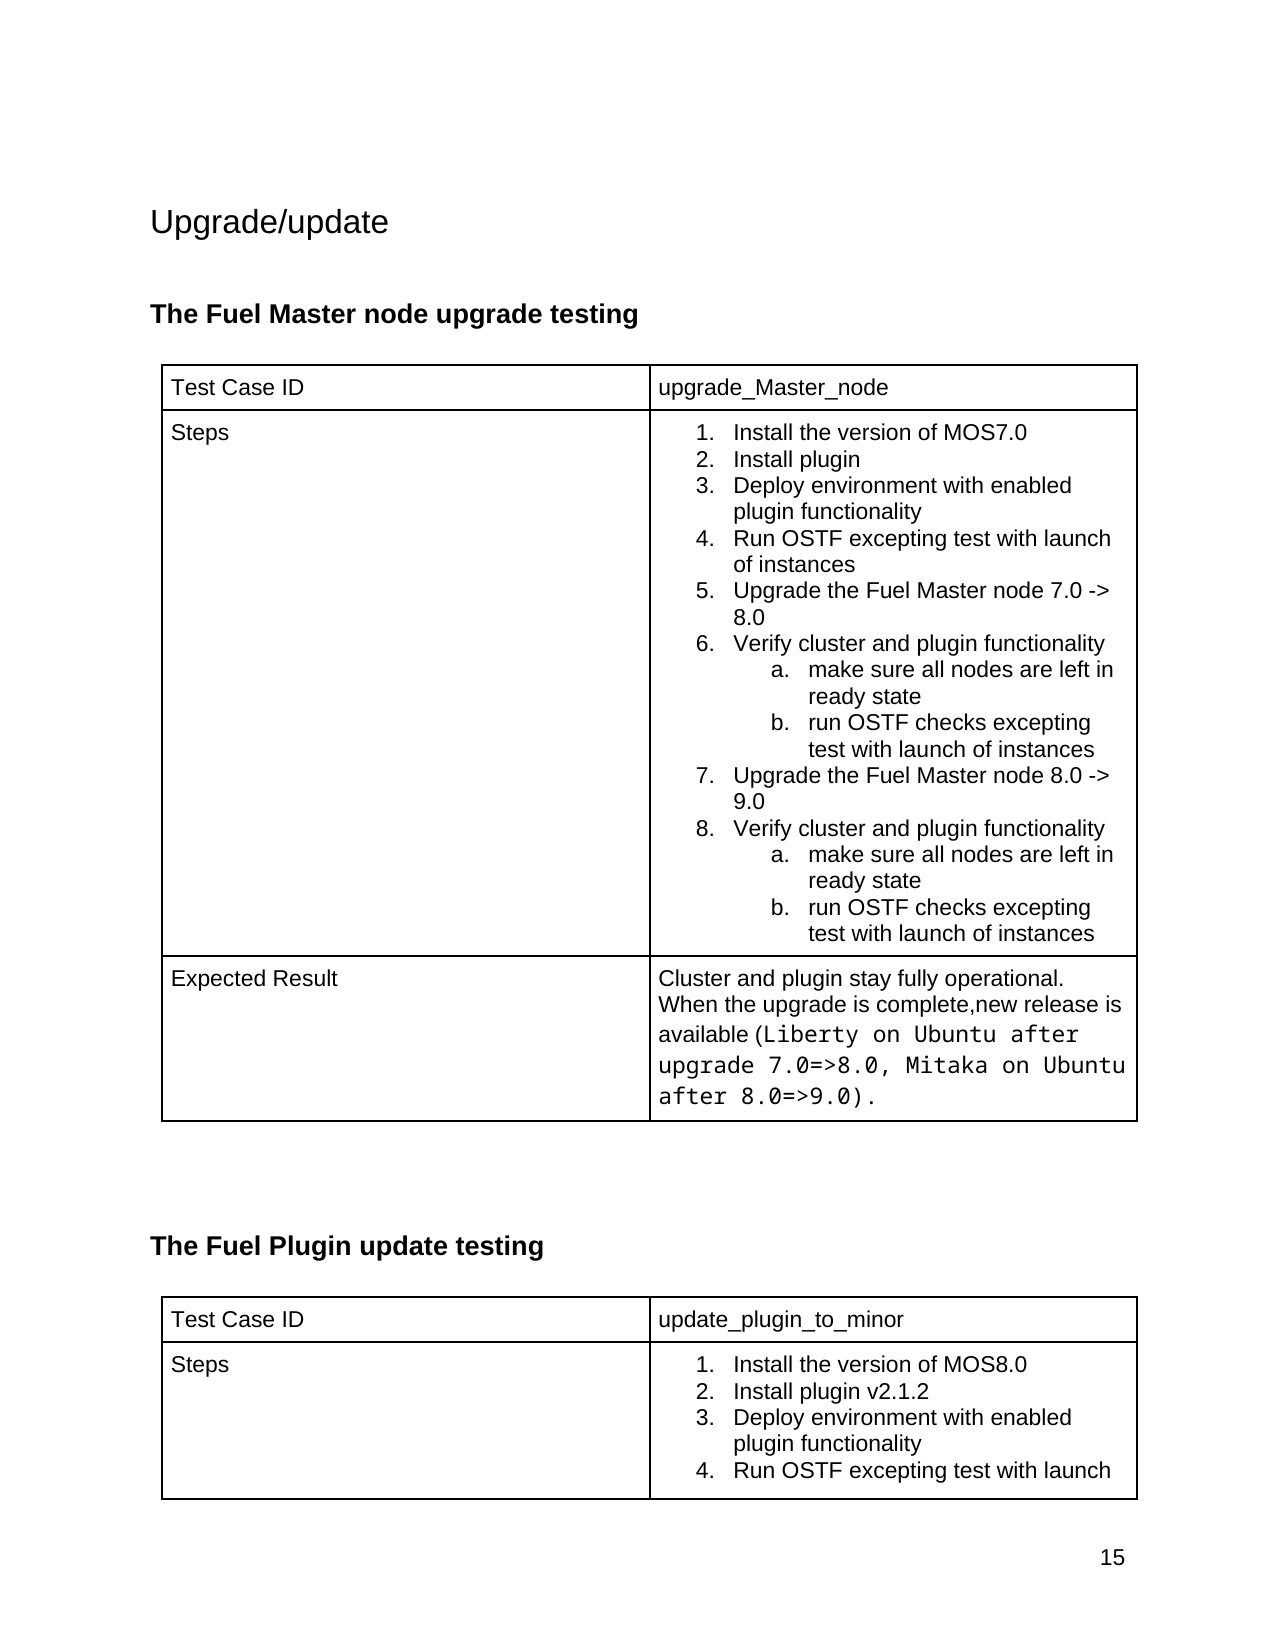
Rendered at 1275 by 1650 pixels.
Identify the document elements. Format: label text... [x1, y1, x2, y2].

table_cell Cluster and plugin stay fully operational. When the upgrade is complete,new release is available (Liberty on Ubuntu after upgrade 7.0=>8.0, Mitaka on Ubuntu after 8.0=>9.0). [651, 957, 1136, 1120]
table_cell Install the version of MOS7.0 Install plugin Deploy environment with enabled plugin functionality Run OSTF excepting test with launch of instances Upgrade the Fuel Master node 7.0 -> 8.0 Verify cluster and plugin functionality make sure all nodes are left in ready state run OSTF checks excepting test with launch of instances Upgrade the Fuel Master node 8.0 -> 9.0 Verify cluster and plugin functionality make sure all nodes are left in ready state run OSTF checks excepting test with launch of instances [651, 411, 1136, 955]
table_header Test Case ID [163, 1298, 649, 1341]
table_cell Steps [163, 1343, 649, 1498]
subtitle Upgrade/update [150, 202, 1125, 241]
subtitle The Fuel Plugin update testing [150, 1229, 1125, 1261]
table_header update_plugin_to_minor [651, 1298, 1136, 1341]
table_cell Expected Result [163, 957, 649, 1120]
table_cell Steps [163, 411, 649, 955]
table_header Test Case ID [163, 366, 649, 409]
subtitle The Fuel Master node upgrade testing [150, 298, 1125, 329]
table_header upgrade_Master_node [651, 366, 1136, 409]
